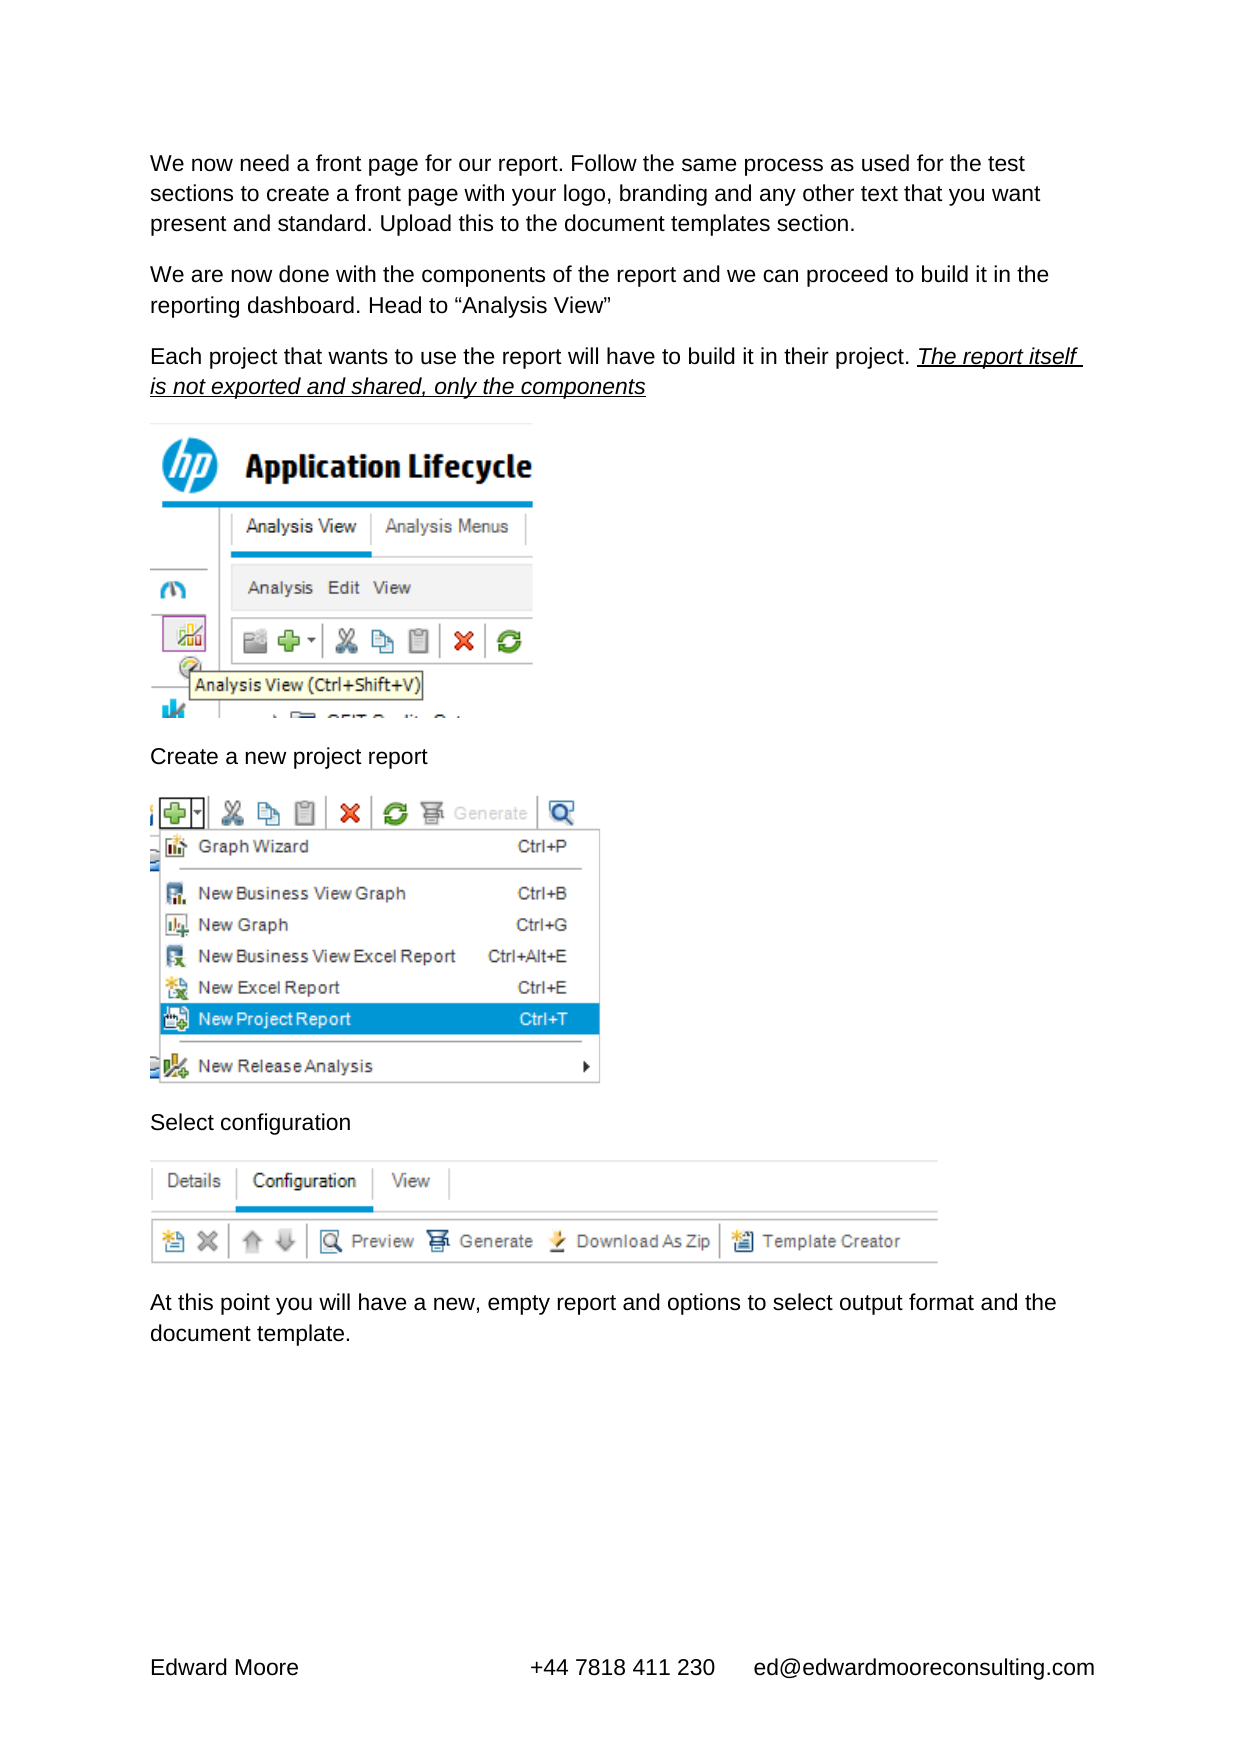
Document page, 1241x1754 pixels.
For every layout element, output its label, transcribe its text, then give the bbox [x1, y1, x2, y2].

picture [246, 1016, 252, 1025]
picture [341, 1013, 350, 1025]
picture [150, 1160, 938, 1265]
picture [310, 1016, 338, 1028]
picture [238, 1013, 246, 1025]
picture [200, 1013, 204, 1024]
picture [213, 1016, 232, 1025]
picture [257, 1013, 268, 1028]
picture [271, 1016, 282, 1025]
text Each project that wants to use the report will have to build it in their project. The report itself is not exported and shared, only the components [150, 343, 1090, 399]
picture [550, 1016, 557, 1023]
picture [205, 1013, 210, 1025]
picture [558, 1013, 567, 1025]
text At this point you will have a new, empty report and options to select output format and the document template. [150, 1289, 1090, 1346]
picture [521, 1013, 542, 1025]
picture [297, 1013, 307, 1024]
picture [164, 1007, 189, 1031]
text We are now done with the components of the report and we can proceed to build it in the reporting dashboard. Head to “Analysis View” [150, 261, 1090, 318]
picture [282, 1013, 292, 1025]
text Select configuration [150, 1109, 1090, 1135]
picture [150, 423, 533, 718]
picture [150, 793, 600, 1085]
text Create a new project report [150, 743, 1090, 769]
text We now need a front page for our report. Follow the same process as used for the test sections to create a front page with your logo, branding and any other text that you want present and standard. Upload this to the document templates section. [150, 150, 1090, 237]
